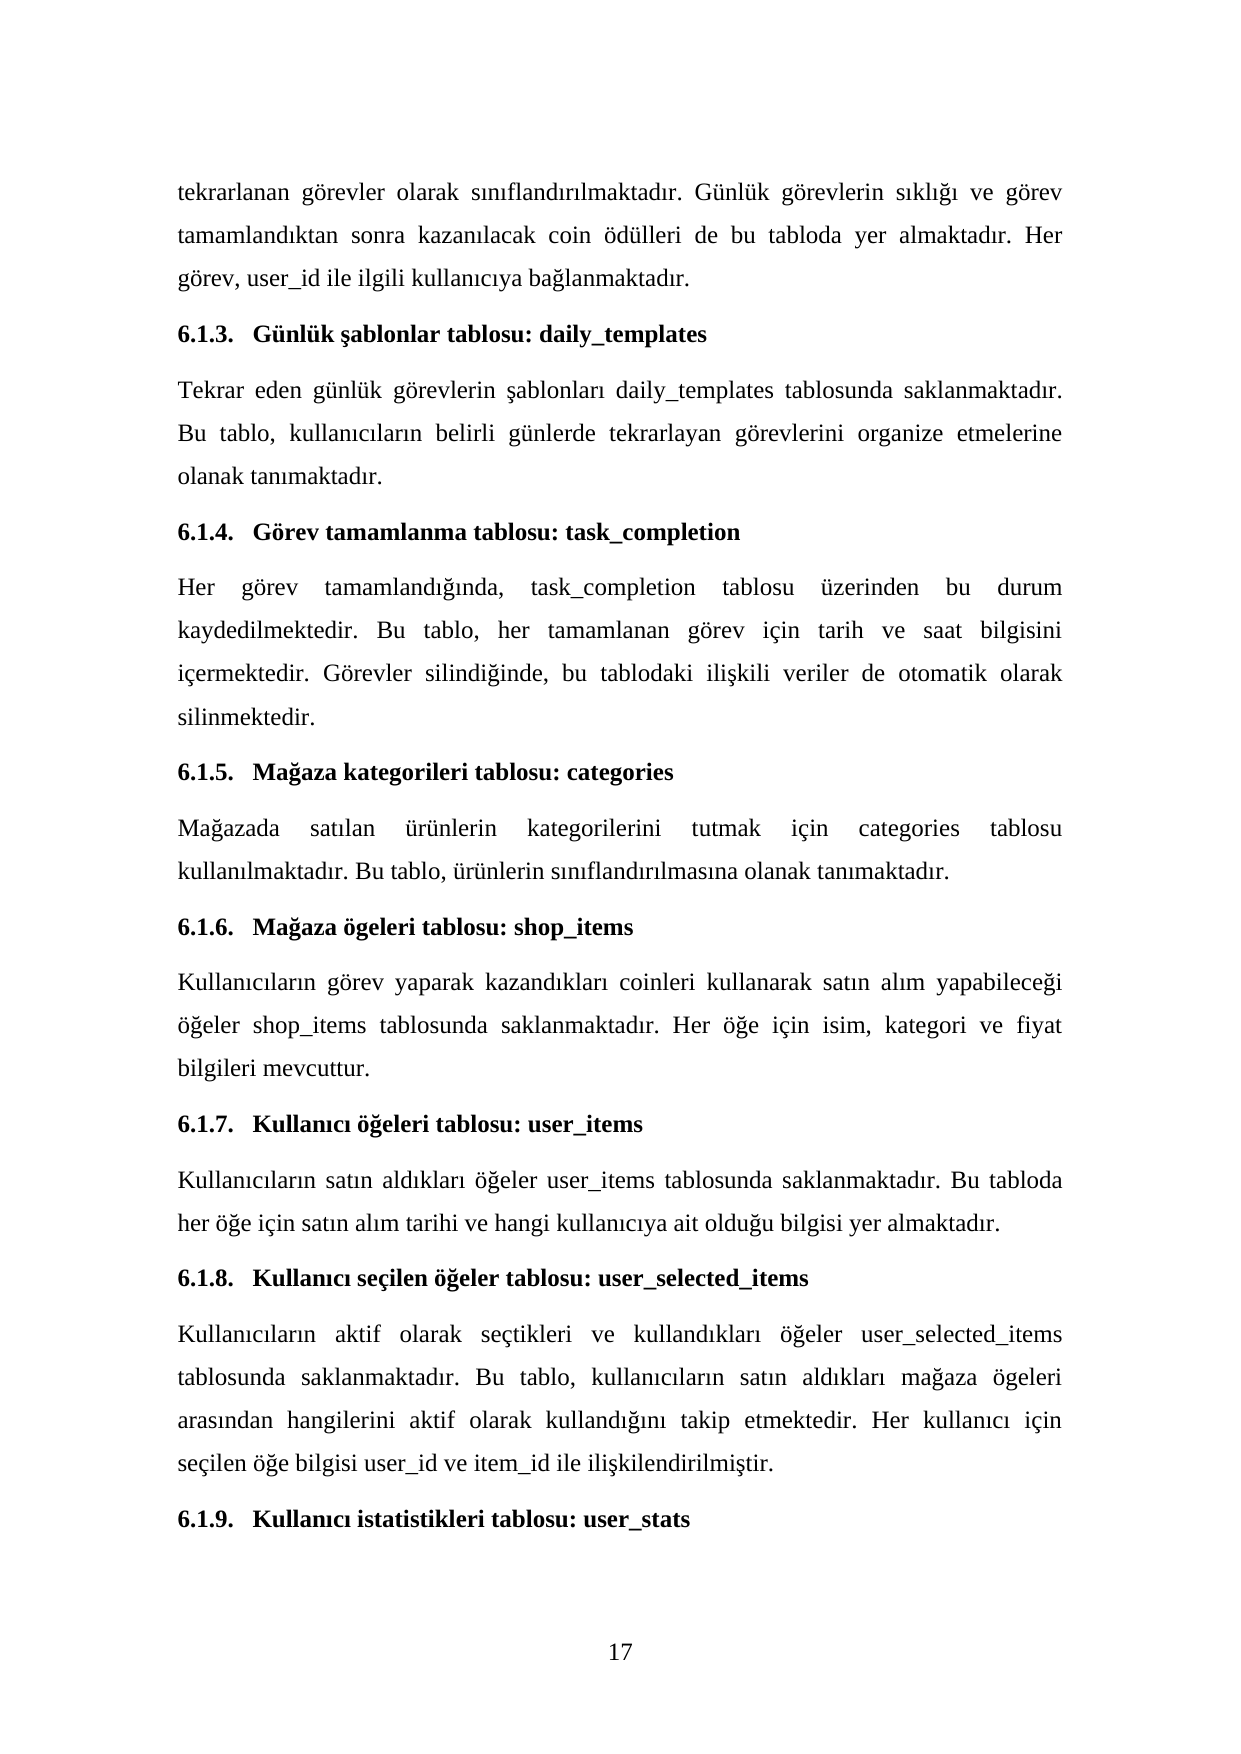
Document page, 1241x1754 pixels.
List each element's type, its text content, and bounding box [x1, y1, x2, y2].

list Kullanıcı seçilen öğeler tablosu: user_selected_items [177, 1263, 1063, 1292]
list Görev tamamlanma tablosu: task_completion [177, 517, 1063, 545]
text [177, 177, 1063, 292]
text Her görev tamamlandığında, task_completion tablosu üzerinden bu durum kaydedilmektedir. Bu tablo, her tamamlanan görev için tarih ve saat bilgisini içermektedir. Görevler silindiğinde, bu tablodaki ilişkili veriler de otomatik olarak silinmektedir. [177, 572, 1063, 730]
list Kullanıcı öğeleri tablosu: user_items [177, 1109, 1063, 1138]
text Kullanıcıların aktif olarak seçtikleri ve kullandıkları öğeler user_selected_items tablosunda saklanmaktadır. Bu tablo, kullanıcıların satın aldıkları mağaza ögeleri arasından hangilerini aktif olarak kullandığını takip etmektedir. Her kullanıcı için seçilen öğe bilgisi user_id ve item_id ile ilişkilendirilmiştir. [177, 1319, 1063, 1477]
text Tekrar eden günlük görevlerin şablonları daily_templates tablosunda saklanmaktadır. Bu tablo, kullanıcıların belirli günlerde tekrarlayan görevlerini organize etmelerine olanak tanımaktadır. [177, 375, 1063, 490]
list Kullanıcı istatistikleri tablosu: user_stats [177, 1504, 1063, 1533]
list Mağaza kategorileri tablosu: categories [177, 757, 1063, 786]
list Mağaza ögeleri tablosu: shop_items [177, 912, 1063, 940]
text Kullanıcıların görev yaparak kazandıkları coinleri kullanarak satın alım yapabileceği öğeler shop_items tablosunda saklanmaktadır. Her öğe için isim, kategori ve fiyat bilgileri mevcuttur. [177, 967, 1063, 1082]
text Kullanıcıların satın aldıkları öğeler user_items tablosunda saklanmaktadır. Bu tabloda her öğe için satın alım tarihi ve hangi kullanıcıya ait olduğu bilgisi yer almaktadır. [177, 1165, 1063, 1237]
list Günlük şablonlar tablosu: daily_templates [177, 319, 1063, 348]
text Mağazada satılan ürünlerin kategorilerini tutmak için categories tablosu kullanılmaktadır. Bu tablo, ürünlerin sınıflandırılmasına olanak tanımaktadır. [177, 813, 1063, 885]
